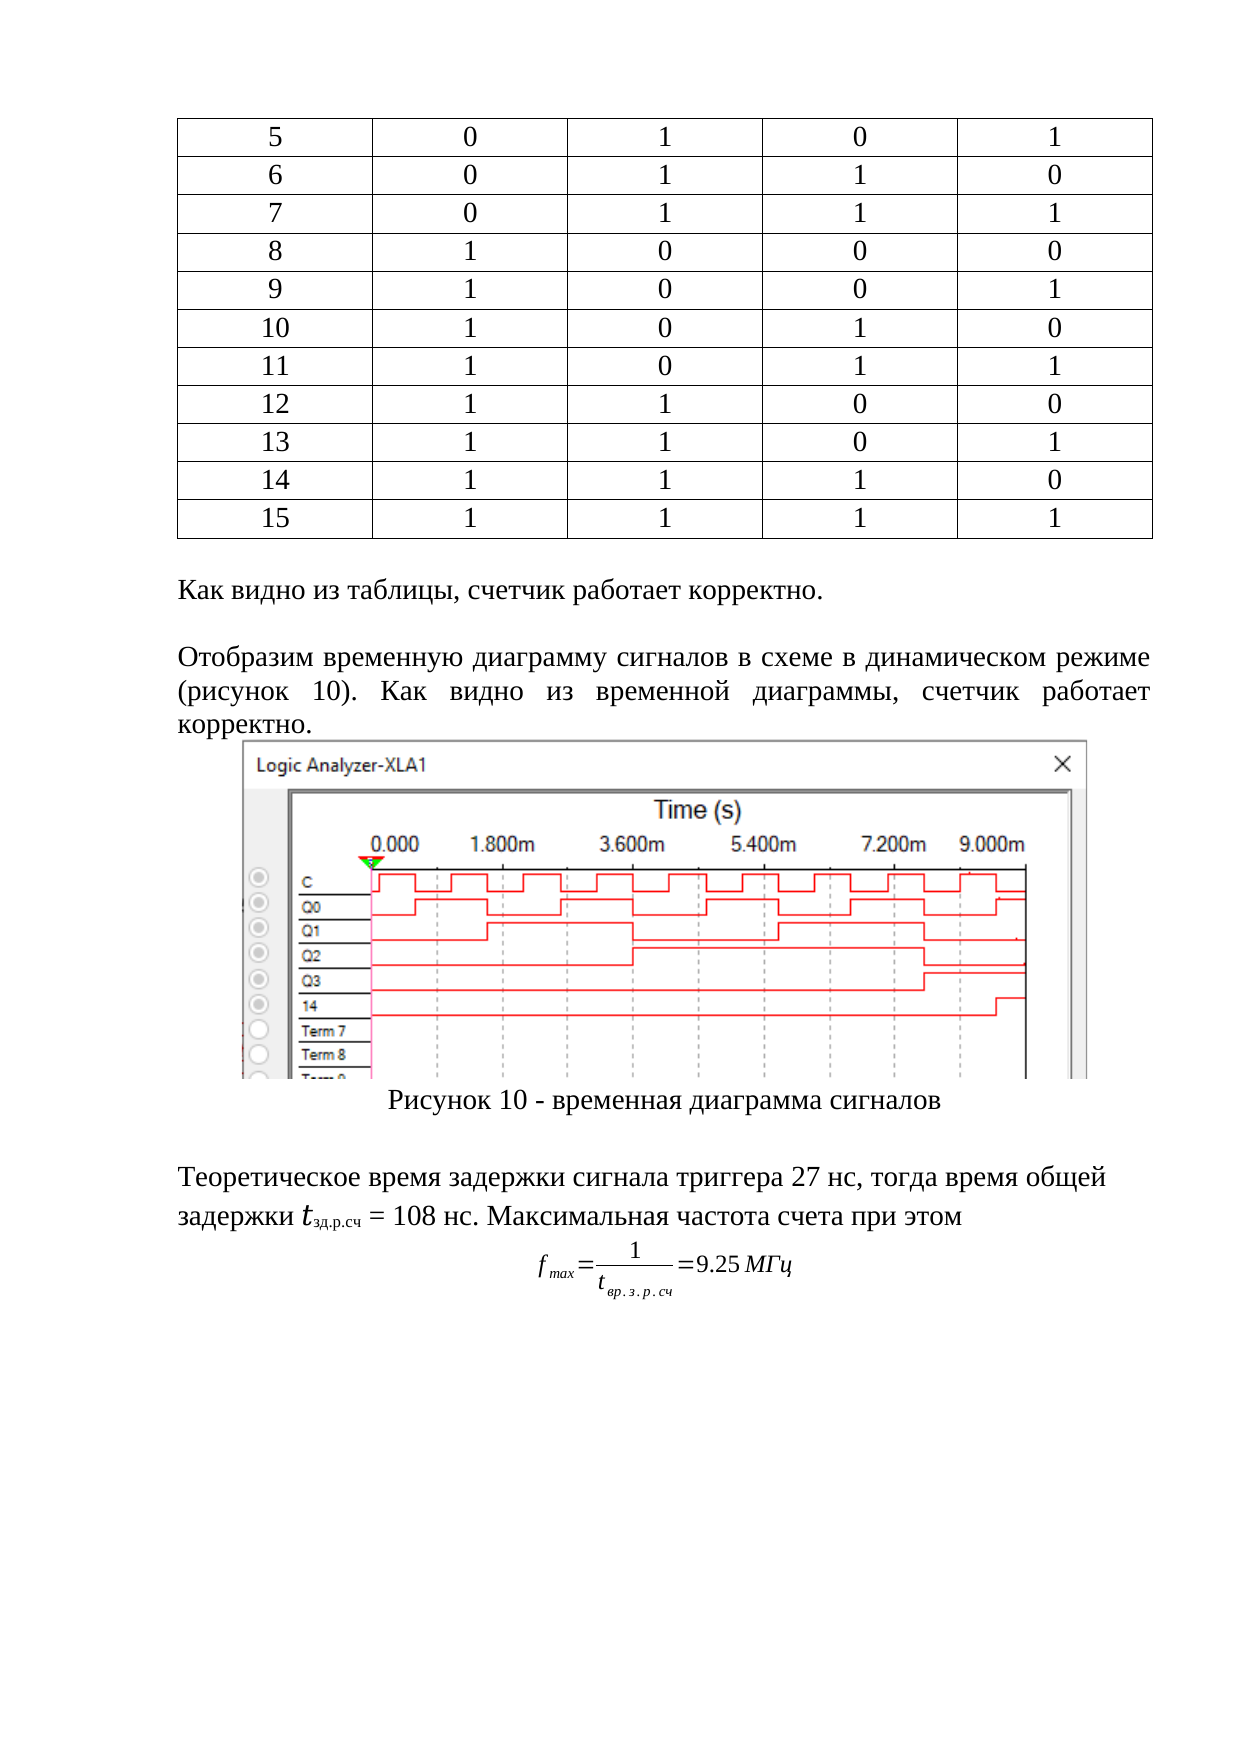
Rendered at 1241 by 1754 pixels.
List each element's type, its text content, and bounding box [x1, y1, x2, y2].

text Как видно из таблицы, счетчик работает корректно. [177, 572, 1152, 606]
table_cell 0 [568, 348, 762, 385]
table_cell 1 [763, 348, 957, 385]
table_cell 1 [568, 157, 762, 194]
table_cell 0 [763, 119, 957, 156]
table_cell 1 [568, 500, 762, 537]
table_cell 7 [178, 195, 372, 232]
table_cell 1 [763, 462, 957, 499]
text Рисунок 10 - временная диаграмма сигналов [177, 1082, 1152, 1116]
table_cell 0 [373, 195, 567, 232]
table_cell 1 [373, 234, 567, 271]
table_cell 0 [373, 119, 567, 156]
table_cell 1 [958, 424, 1152, 461]
table_cell 1 [958, 500, 1152, 537]
table_cell 0 [958, 157, 1152, 194]
text Теоретическое время задержки сигнала триггера 27 нс, тогда время общей задержки 𝑡зд.р.сч = 108 нс. Максимальная частота счета при этом [177, 1159, 1152, 1232]
table_cell 1 [568, 195, 762, 232]
table_cell 9 [178, 272, 372, 309]
table_cell 1 [373, 462, 567, 499]
table_cell 10 [178, 310, 372, 347]
table_cell 1 [373, 424, 567, 461]
table_cell 1 [373, 386, 567, 423]
table_cell 11 [178, 348, 372, 385]
table_cell 0 [763, 424, 957, 461]
table_cell 15 [178, 500, 372, 537]
table_cell 0 [373, 157, 567, 194]
table_cell 1 [373, 500, 567, 537]
table_cell 0 [958, 234, 1152, 271]
table_cell 0 [568, 234, 762, 271]
table_cell 1 [958, 195, 1152, 232]
table_cell 1 [763, 157, 957, 194]
table_cell 12 [178, 386, 372, 423]
table_cell 1 [568, 119, 762, 156]
text Отобразим временную диаграмму сигналов в схеме в динамическом режиме (рисунок 10). Как видно из временной диаграммы, счетчик работает корректно. [177, 639, 1152, 740]
table_cell 0 [763, 386, 957, 423]
table_cell 13 [178, 424, 372, 461]
table_cell 1 [958, 119, 1152, 156]
table_cell 1 [568, 424, 762, 461]
table_cell 0 [958, 386, 1152, 423]
table_cell 1 [763, 500, 957, 537]
table_cell 5 [178, 119, 372, 156]
table_cell 14 [178, 462, 372, 499]
table_cell 1 [373, 348, 567, 385]
table_cell 0 [763, 272, 957, 309]
table_cell 0 [568, 272, 762, 309]
table_cell 1 [373, 310, 567, 347]
table_cell 0 [763, 234, 957, 271]
table_cell 6 [178, 157, 372, 194]
table_cell 0 [568, 310, 762, 347]
table_cell 1 [568, 386, 762, 423]
table_cell 1 [568, 462, 762, 499]
picture [241, 739, 1088, 1079]
table_cell 1 [958, 272, 1152, 309]
table_cell 0 [958, 310, 1152, 347]
table_cell 1 [763, 310, 957, 347]
table_cell 1 [958, 348, 1152, 385]
table_cell 1 [763, 195, 957, 232]
table_cell 1 [373, 272, 567, 309]
table_cell 0 [958, 462, 1152, 499]
table_cell 8 [178, 234, 372, 271]
